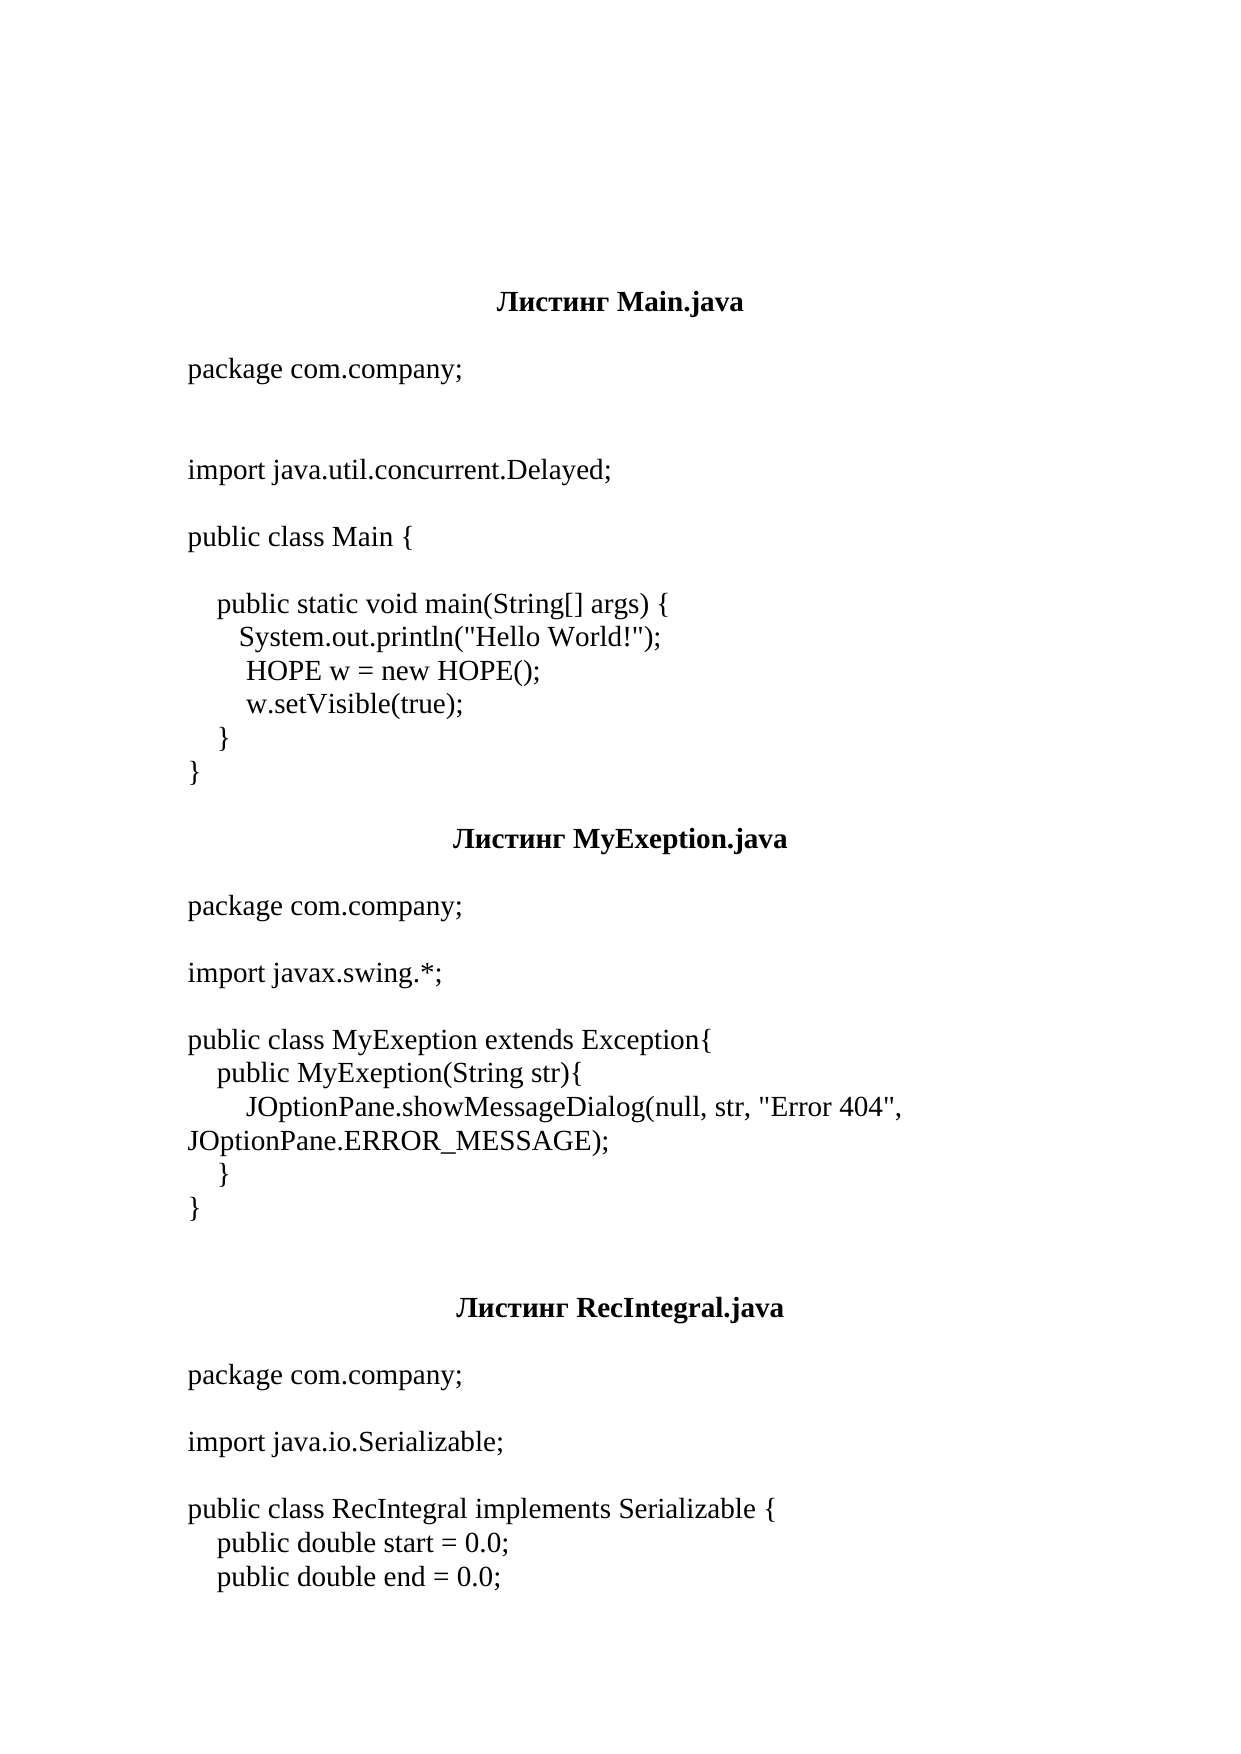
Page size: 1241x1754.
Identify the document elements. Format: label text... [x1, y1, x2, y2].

text Листинг MyExeption.java [187, 821, 1053, 854]
text Листинг RecIntegral.java [187, 1290, 1053, 1324]
text Листинг Main.java [187, 284, 1053, 318]
text package com.company; import javax.swing.*; public class MyExeption extends Exception{ public MyExeption(String str){ JOptionPane.showMessageDialog(null, str, "Error 404", JOptionPane.ERROR_MESSAGE); } } [187, 888, 1053, 1223]
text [187, 1357, 1053, 1592]
text package com.company; import java.util.concurrent.Delayed; public class Main { public static void main(String[] args) { System.out.println("Hello World!"); HOPE w = new HOPE(); w.setVisible(true); } } [187, 351, 1053, 787]
